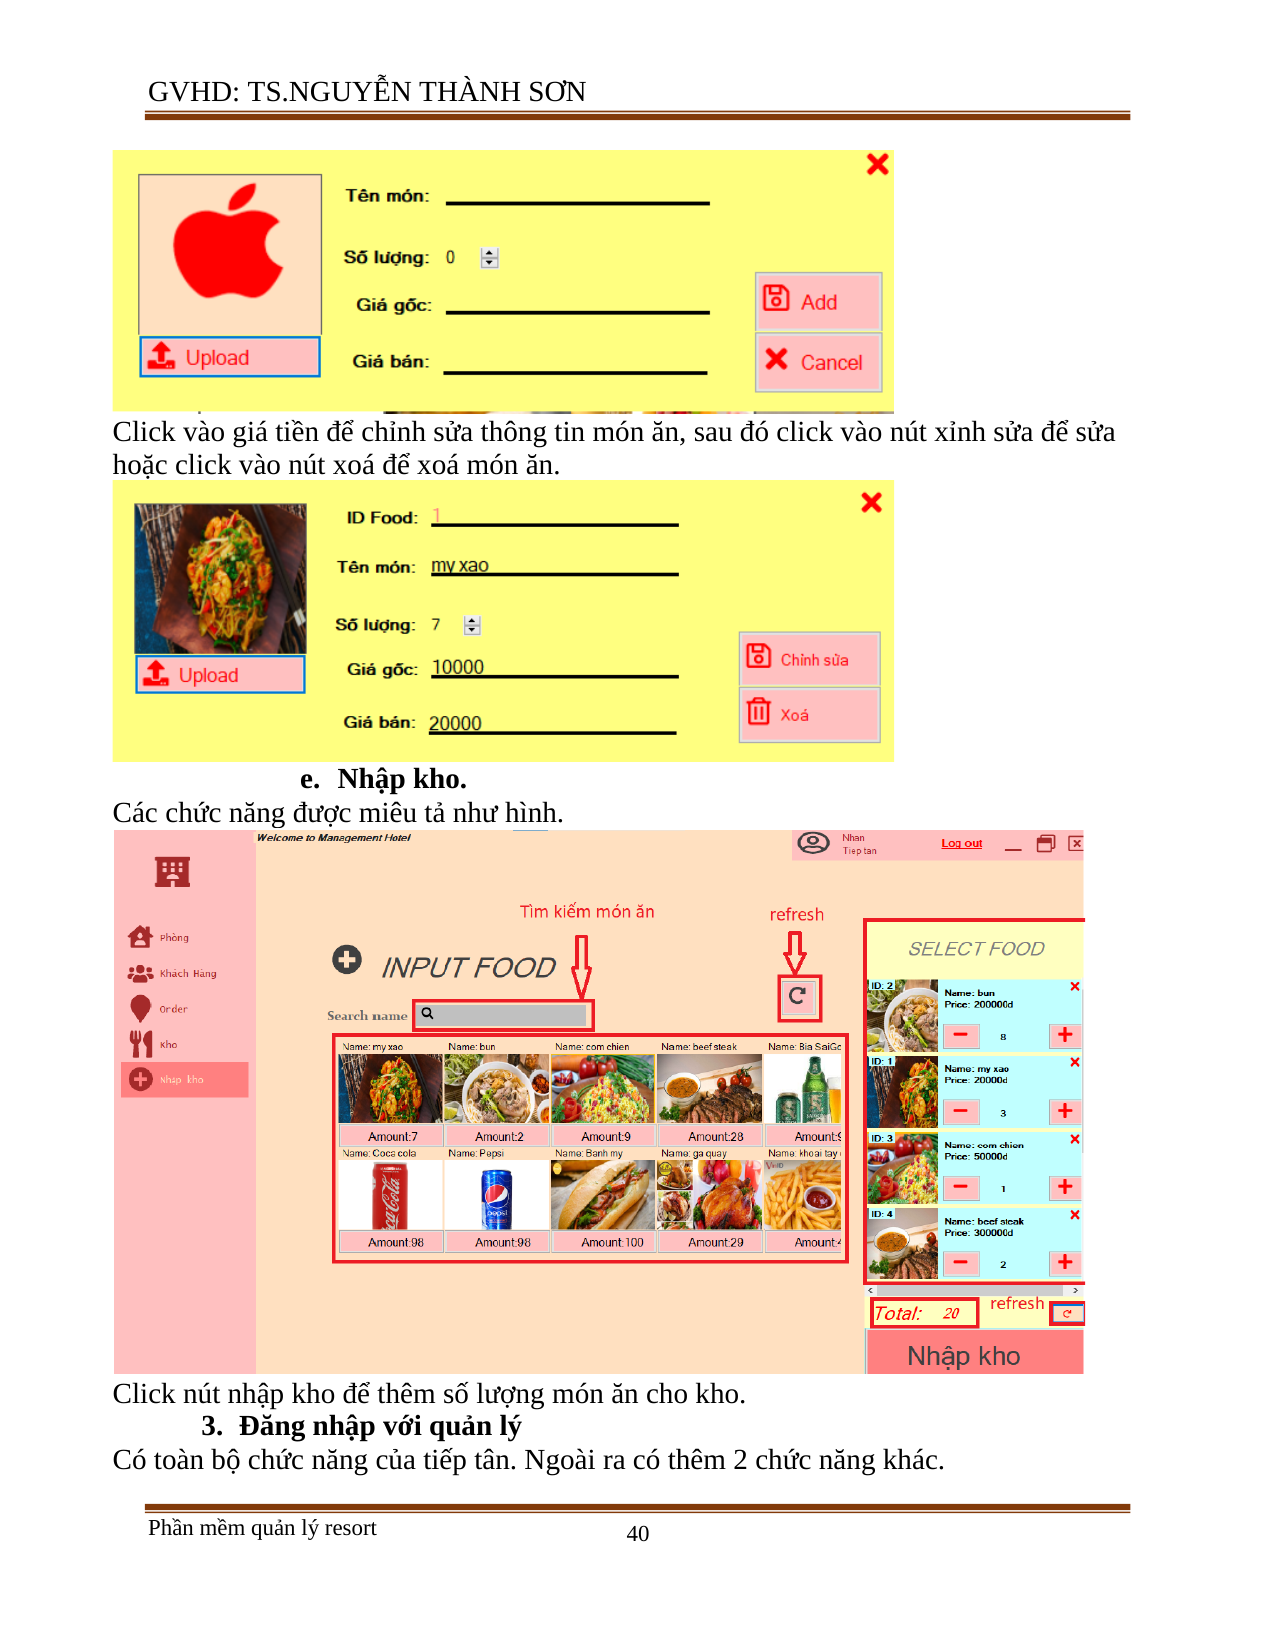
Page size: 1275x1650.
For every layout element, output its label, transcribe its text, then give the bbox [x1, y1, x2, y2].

text Có toàn bộ chức năng của tiếp tân. Ngoài ra có thêm 2 chức năng khác. [112, 1442, 1162, 1476]
text Click nút nhập kho để thêm số lượng món ăn cho kho. [112, 1376, 1162, 1409]
picture [112, 480, 895, 762]
picture [112, 150, 894, 414]
text Các chức năng được miêu tả như hình. [112, 795, 1162, 829]
subtitle Đăng nhập với quản lý [201, 1409, 1162, 1442]
list Nhập kho. [300, 762, 1162, 795]
text Click vào giá tiền để chỉnh sửa thông tin món ăn, sau đó click vào nút xỉnh sửa để sửa hoặc click vào nút xoá để xoá món ăn. [112, 414, 1162, 481]
picture [112, 828, 1085, 1376]
